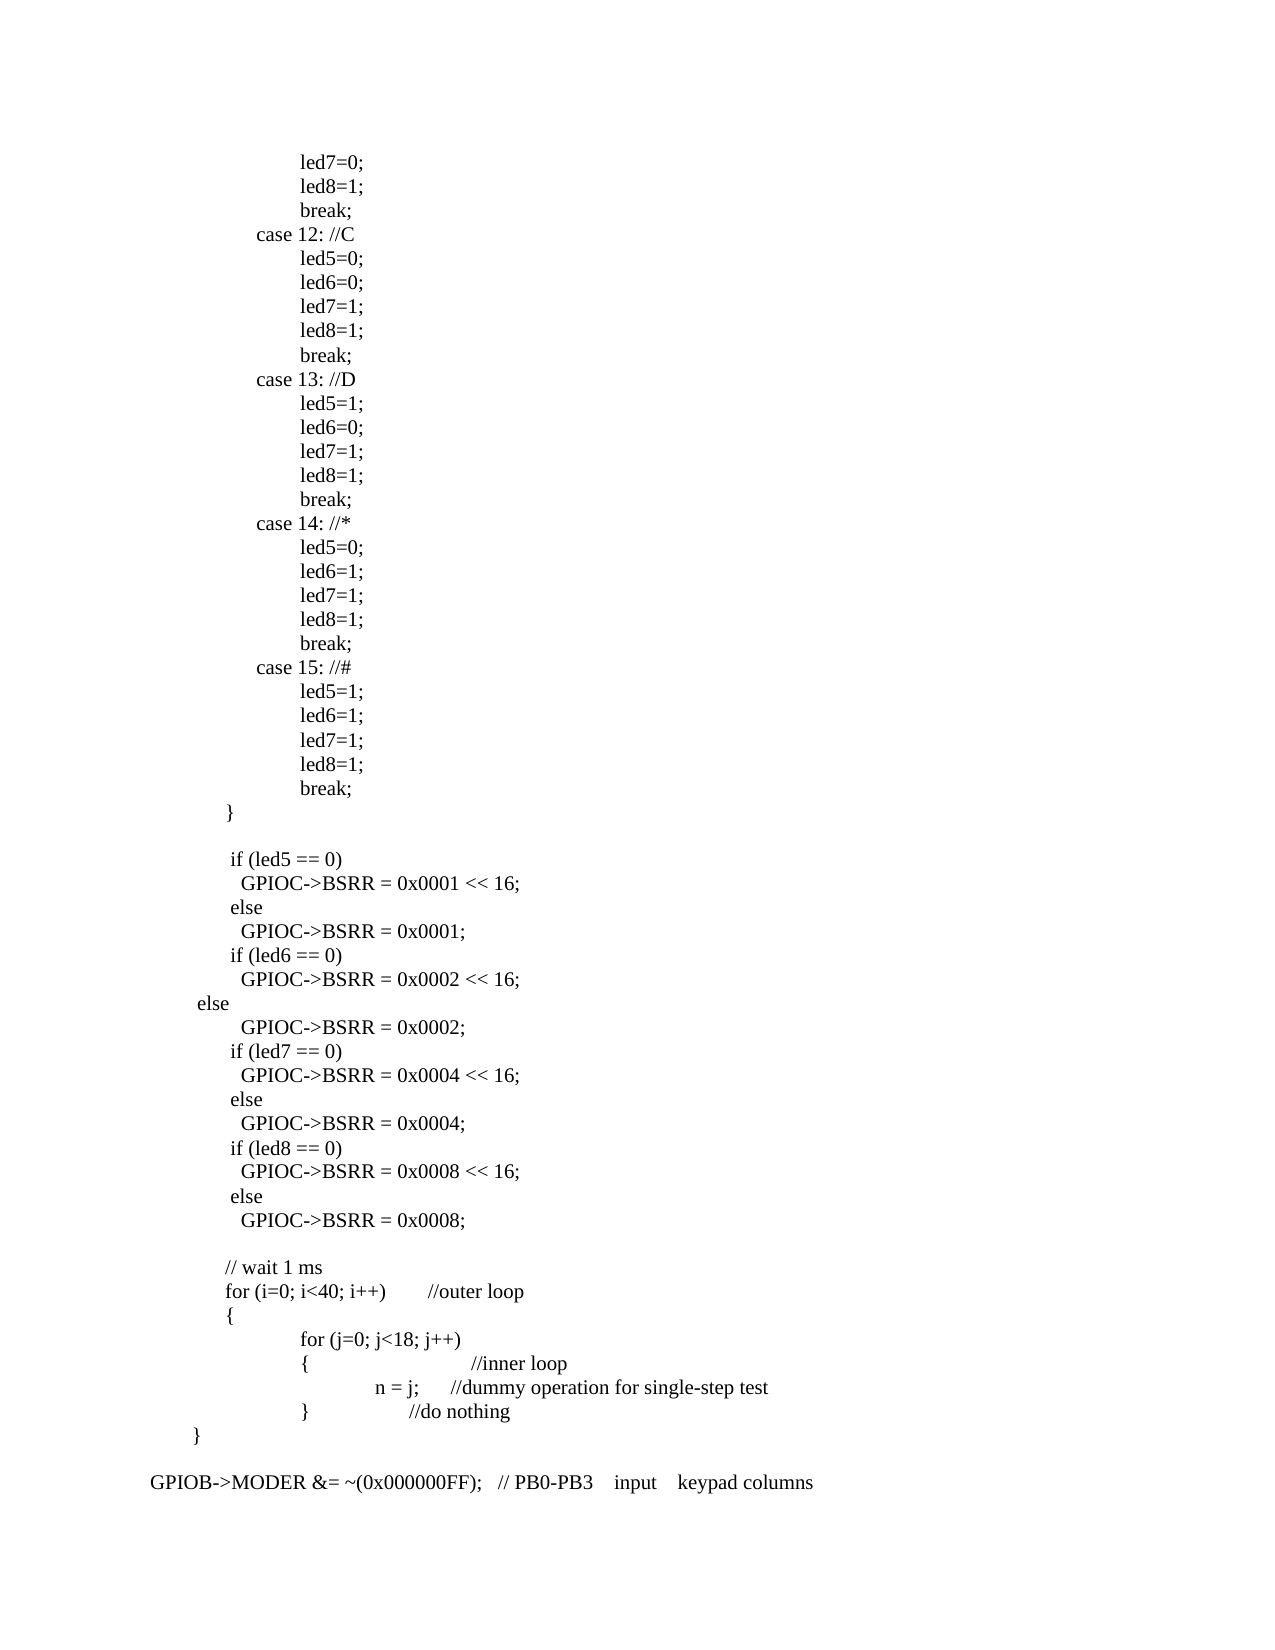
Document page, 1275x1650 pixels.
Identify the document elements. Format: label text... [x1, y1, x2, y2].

text GPIOC->BSRR = 0x0008; [150, 1208, 1125, 1232]
text break; [150, 776, 1125, 800]
text led8=1; [150, 607, 1125, 631]
text GPIOC->BSRR = 0x0008 << 16; [150, 1159, 1125, 1183]
text led5=1; [150, 391, 1125, 415]
text else [150, 1183, 1125, 1208]
text if (led8 == 0) [150, 1135, 1125, 1159]
text { //inner loop [150, 1351, 1125, 1375]
text led6=1; [150, 703, 1125, 727]
text led8=1; [150, 174, 1125, 198]
text case 14: //* [150, 511, 1125, 535]
text led5=1; [150, 679, 1125, 703]
text GPIOC->BSRR = 0x0001; [150, 919, 1125, 943]
text for (j=0; j<18; j++) [150, 1327, 1125, 1351]
text case 15: //# [150, 655, 1125, 679]
text break; [150, 631, 1125, 655]
text led7=1; [150, 727, 1125, 752]
text if (led7 == 0) [150, 1039, 1125, 1063]
text } //do nothing [150, 1399, 1125, 1423]
text case 12: //C [150, 222, 1125, 246]
text led7=1; [150, 583, 1125, 607]
text GPIOC->BSRR = 0x0001 << 16; [150, 871, 1125, 895]
text for (i=0; i<40; i++) //outer loop [150, 1279, 1125, 1303]
text n = j; //dummy operation for single-step test [150, 1375, 1125, 1399]
text else [150, 895, 1125, 919]
text GPIOC->BSRR = 0x0002; [150, 1015, 1125, 1039]
text GPIOC->BSRR = 0x0002 << 16; [150, 967, 1125, 991]
text led7=1; [150, 294, 1125, 318]
text break; [150, 487, 1125, 511]
text case 13: //D [150, 367, 1125, 391]
text break; [150, 198, 1125, 222]
text led8=1; [150, 752, 1125, 776]
text // wait 1 ms [150, 1254, 1125, 1279]
text break; [150, 342, 1125, 367]
text else [150, 991, 1125, 1015]
text GPIOC->BSRR = 0x0004 << 16; [150, 1063, 1125, 1087]
text if (led6 == 0) [150, 943, 1125, 967]
text led6=1; [150, 559, 1125, 583]
text } [150, 1423, 1125, 1447]
text led5=0; [150, 535, 1125, 559]
text led6=0; [150, 270, 1125, 294]
text led7=0; [150, 150, 1125, 174]
text led8=1; [150, 463, 1125, 487]
text GPIOB->MODER &= ~(0x000000FF); // PB0-PB3 input keypad columns [150, 1470, 1125, 1494]
text if (led5 == 0) [150, 847, 1125, 871]
text { [150, 1303, 1125, 1327]
text led5=0; [150, 246, 1125, 270]
text else [150, 1087, 1125, 1111]
text led7=1; [150, 439, 1125, 463]
text } [150, 800, 1125, 824]
text led6=0; [150, 415, 1125, 439]
text led8=1; [150, 318, 1125, 342]
text GPIOC->BSRR = 0x0004; [150, 1111, 1125, 1135]
